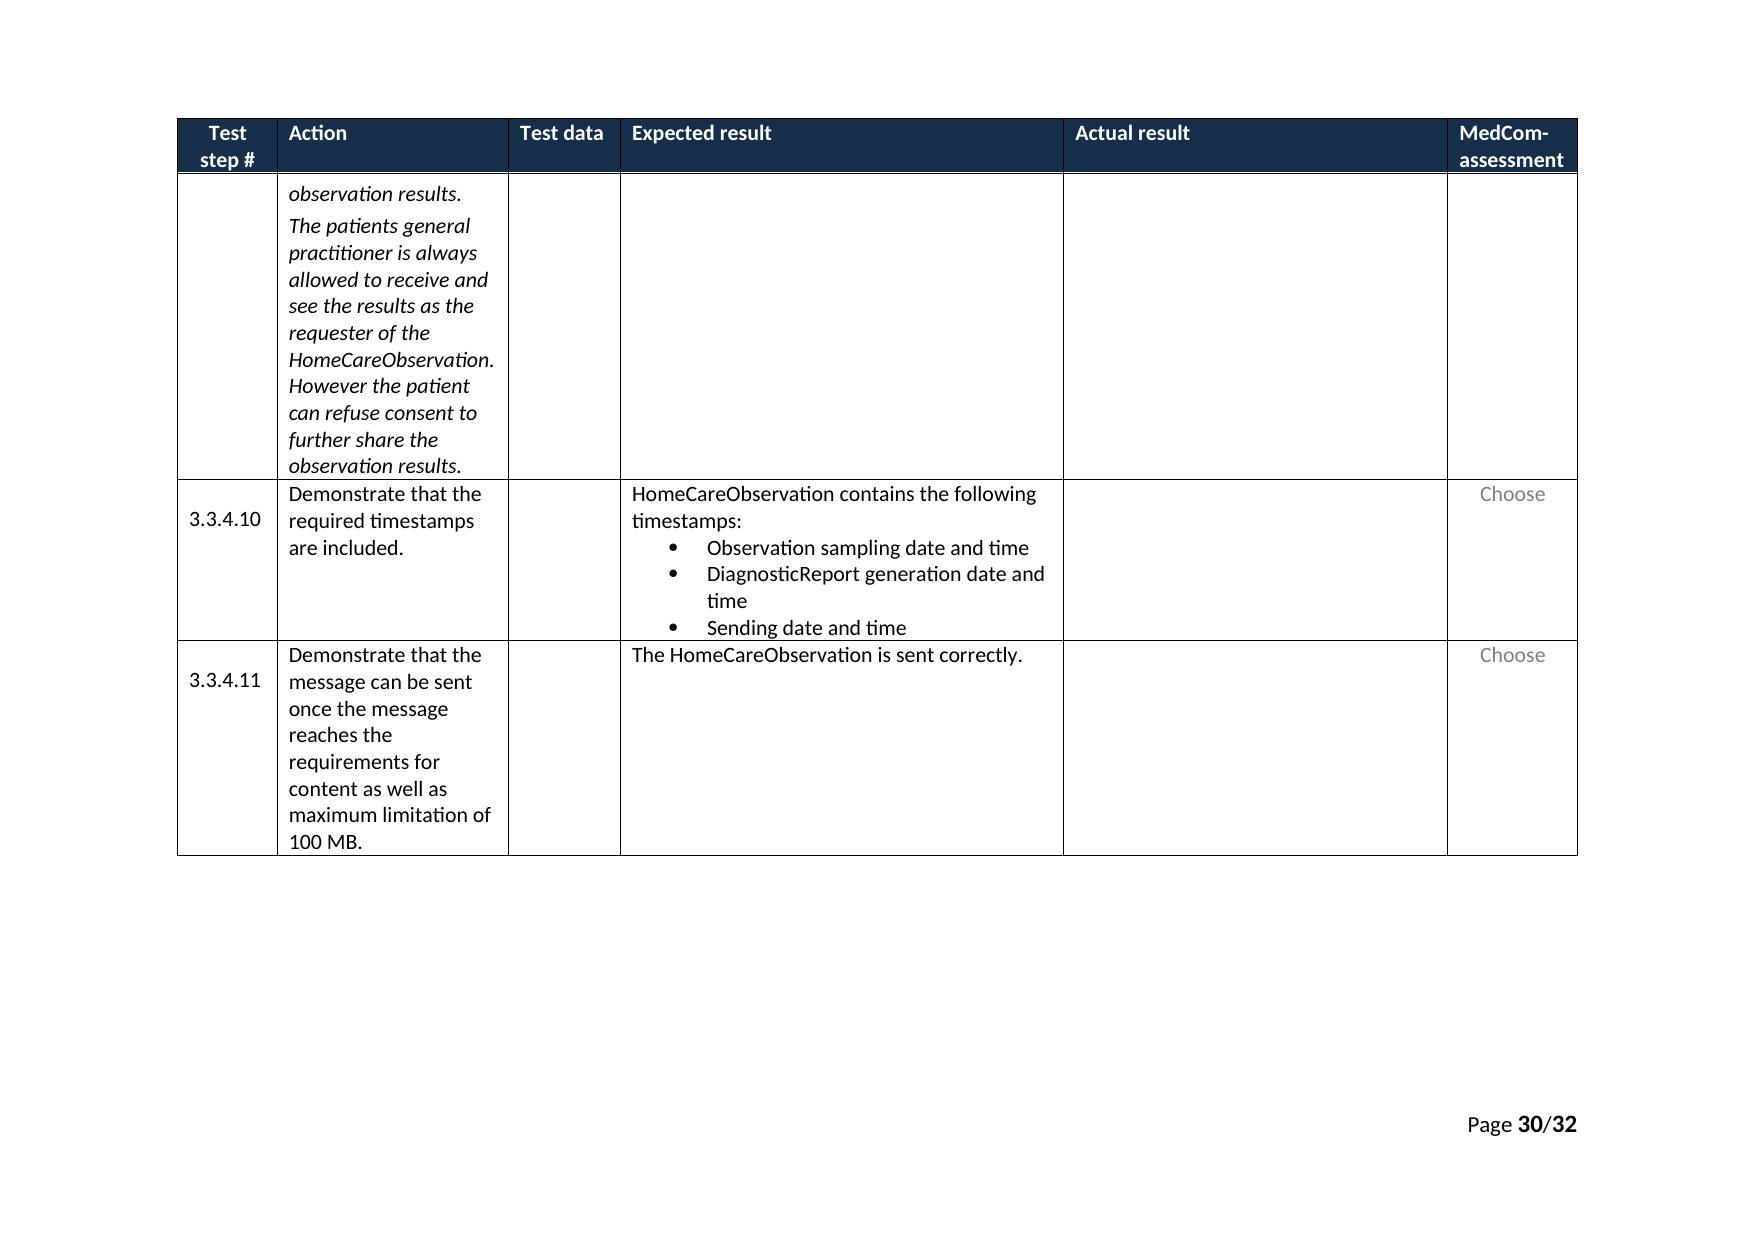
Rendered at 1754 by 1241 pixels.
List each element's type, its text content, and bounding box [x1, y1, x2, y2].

table_cell [509, 480, 620, 640]
table_header Test step # [178, 119, 277, 172]
table_cell [1064, 174, 1447, 479]
table_header Test data [509, 119, 620, 172]
table_cell [1448, 641, 1577, 855]
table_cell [278, 174, 508, 479]
table_cell [1064, 641, 1447, 855]
table_header MedCom-assessment [1448, 119, 1577, 172]
table_cell [178, 174, 277, 479]
table_header Action [278, 119, 508, 172]
table_header Expected result [621, 119, 1063, 172]
table_cell Demonstrate that the required timestamps are included. [278, 480, 508, 640]
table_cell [621, 174, 1063, 479]
table_cell [178, 641, 277, 855]
table_cell [509, 174, 620, 479]
table_cell [509, 641, 620, 855]
table_header Actual result [1064, 119, 1447, 172]
table_cell [1448, 480, 1577, 640]
table_cell [1448, 174, 1577, 479]
table_cell The HomeCareObservation is sent correctly. [621, 641, 1063, 855]
table_cell HomeCareObservation contains the following timestamps: Observation sampling date and time DiagnosticReport generation date and time Sending date and time [621, 480, 1063, 640]
table_cell [178, 480, 277, 640]
table_cell Demonstrate that the message can be sent once the message reaches the requirements for content as well as maximum limitation of 100 MB. [278, 641, 508, 855]
table_cell [1064, 480, 1447, 640]
